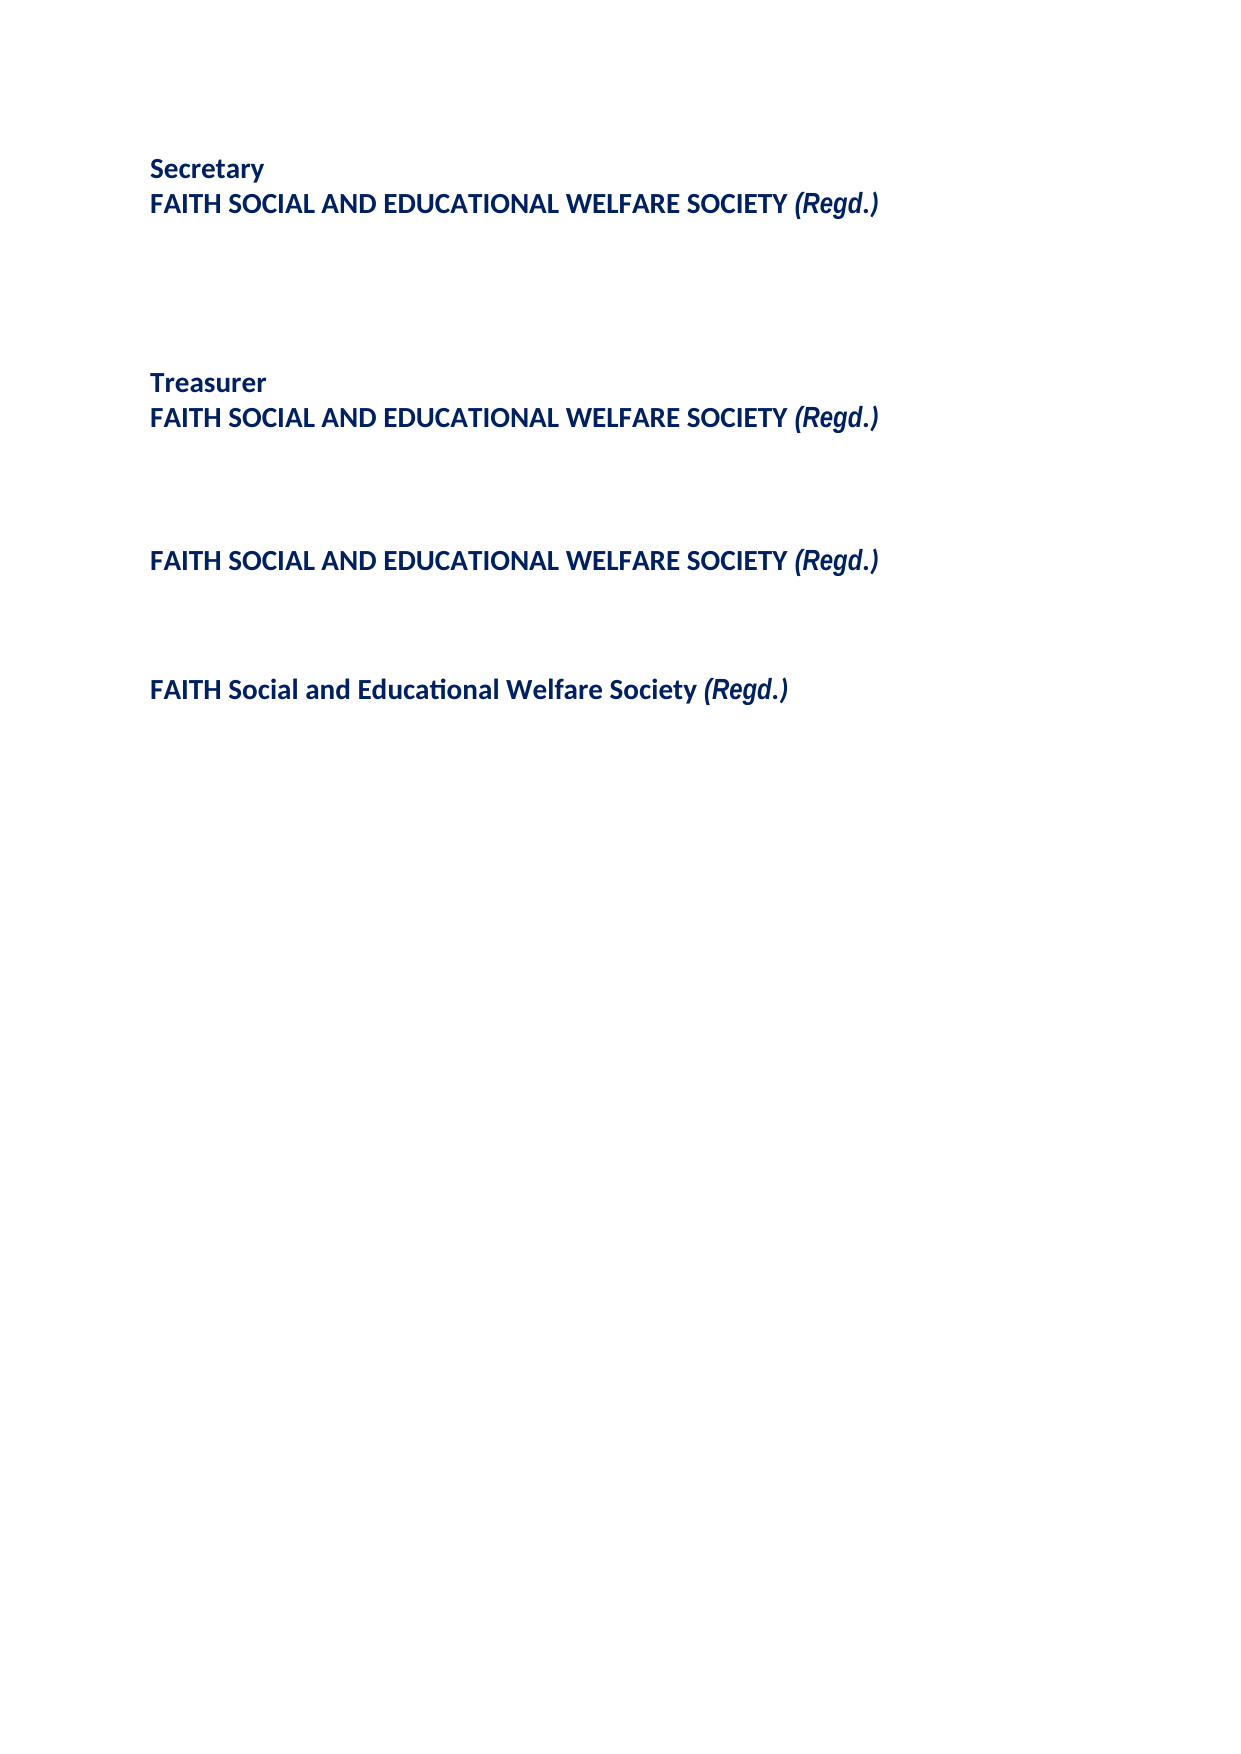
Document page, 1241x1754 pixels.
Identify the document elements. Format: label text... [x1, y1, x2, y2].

text FAITH Social and Educational Welfare Society (Regd.) [150, 671, 1090, 707]
text Treasurer [150, 364, 1090, 399]
text FAITH SOCIAL AND EDUCATIONAL WELFARE SOCIETY (Regd.) [150, 542, 1090, 577]
text Secretary [150, 150, 1090, 186]
text FAITH SOCIAL AND EDUCATIONAL WELFARE SOCIETY (Regd.) [150, 399, 1090, 435]
text FAITH SOCIAL AND EDUCATIONAL WELFARE SOCIETY (Regd.) [150, 186, 1090, 221]
